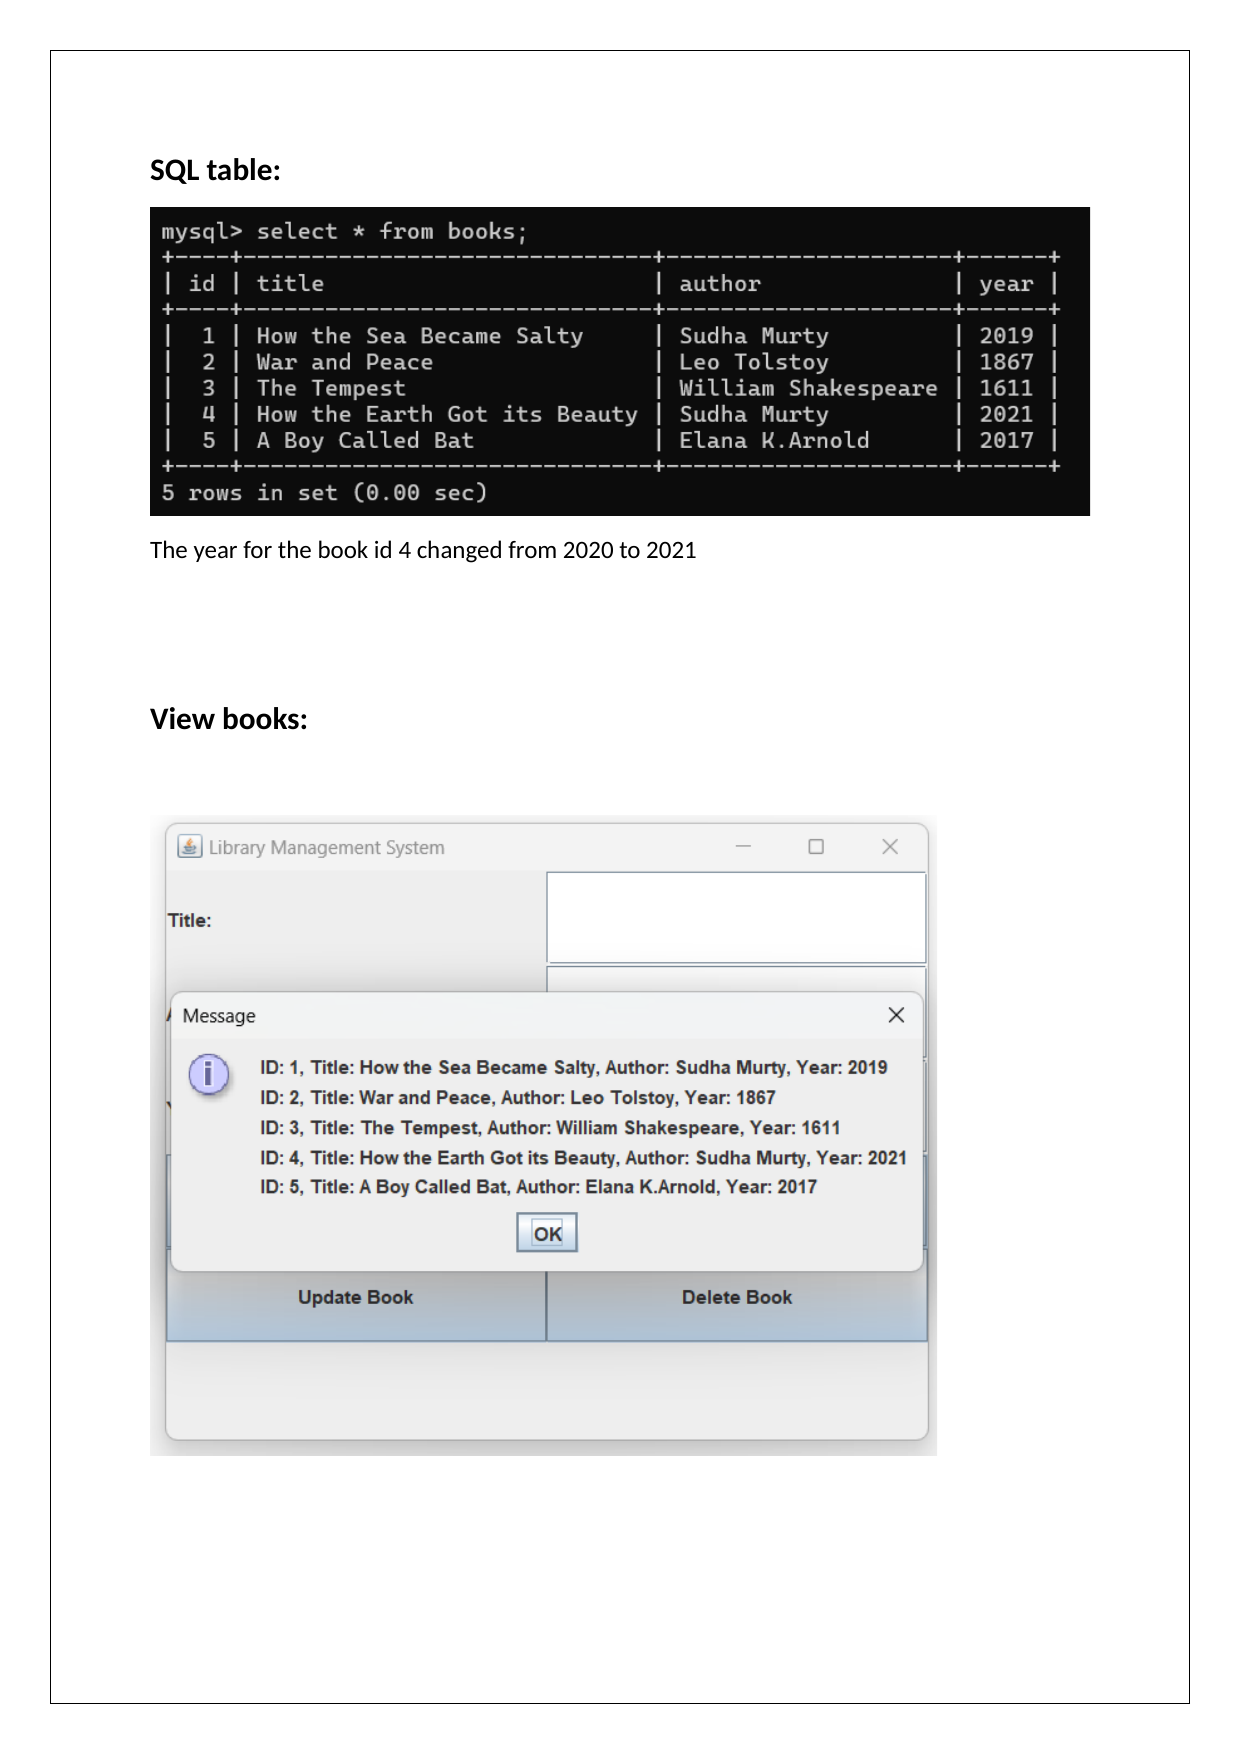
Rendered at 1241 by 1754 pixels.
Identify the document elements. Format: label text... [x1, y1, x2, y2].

text The year for the book id 4 changed from 2020 to 2021 [150, 534, 1090, 565]
text SQL table: [150, 150, 1090, 188]
text View books: [150, 699, 1090, 737]
picture [150, 207, 1091, 516]
picture [150, 815, 938, 1456]
